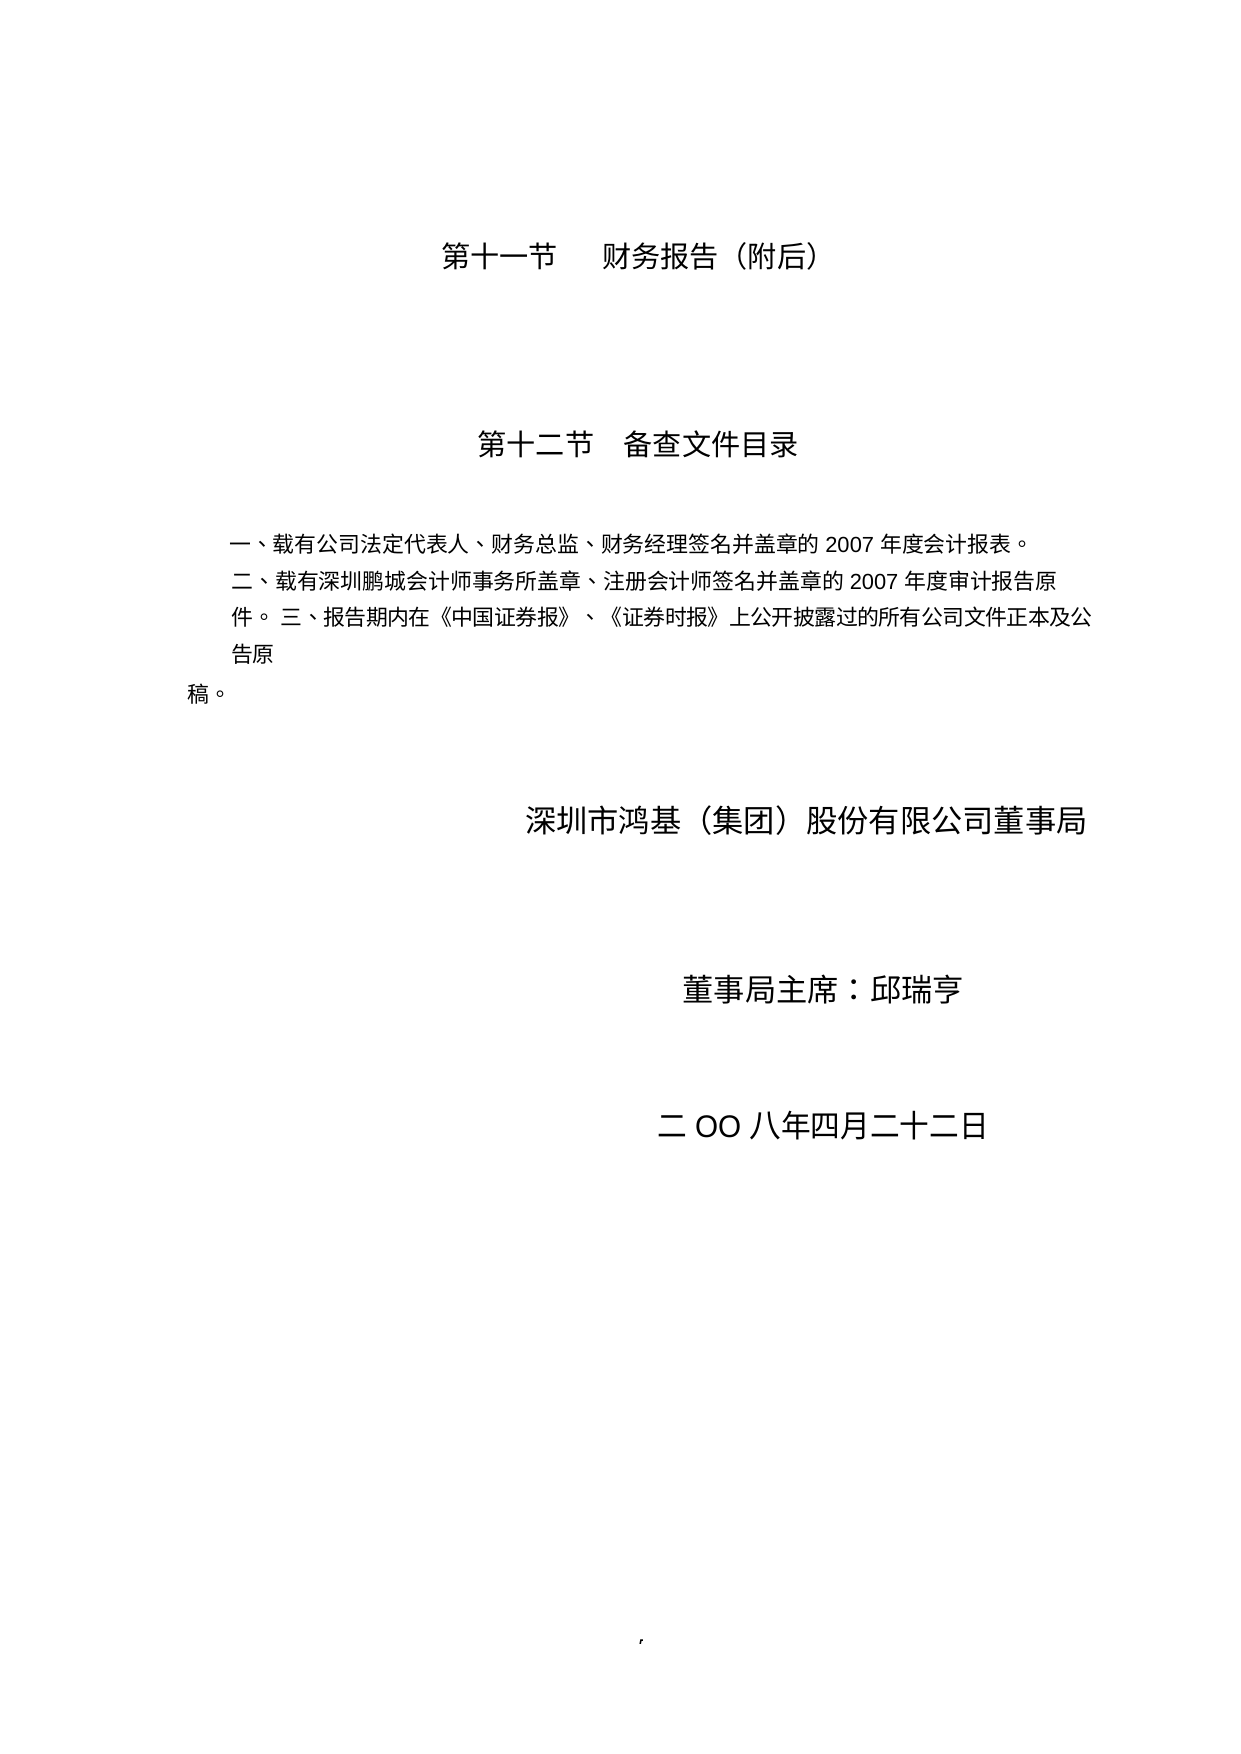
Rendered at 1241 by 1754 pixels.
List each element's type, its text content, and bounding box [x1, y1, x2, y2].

text 董事局主席：邱瑞亨 [545, 968, 1101, 1011]
text 第十二节 备查文件目录 [175, 424, 1101, 463]
text 一、载有公司法定代表人、财务总监、财务经理签名并盖章的 2007 年度会计报表。 [175, 528, 1087, 558]
text 二 OO 八年四月二十二日 [545, 1102, 1101, 1147]
text 二、载有深圳鹏城会计师事务所盖章、注册会计师签名并盖章的 2007 年度审计报告原件。 三、报告期内在《中国证券报》、《证券时报》上公开披露过的所有公司文件正本及公告原 [231, 566, 1098, 668]
text 稿。 [187, 679, 1107, 709]
text 第十一节 财务报告（附后） [175, 236, 1101, 276]
text 深圳市鸿基（集团）股份有限公司董事局 [525, 799, 1107, 842]
